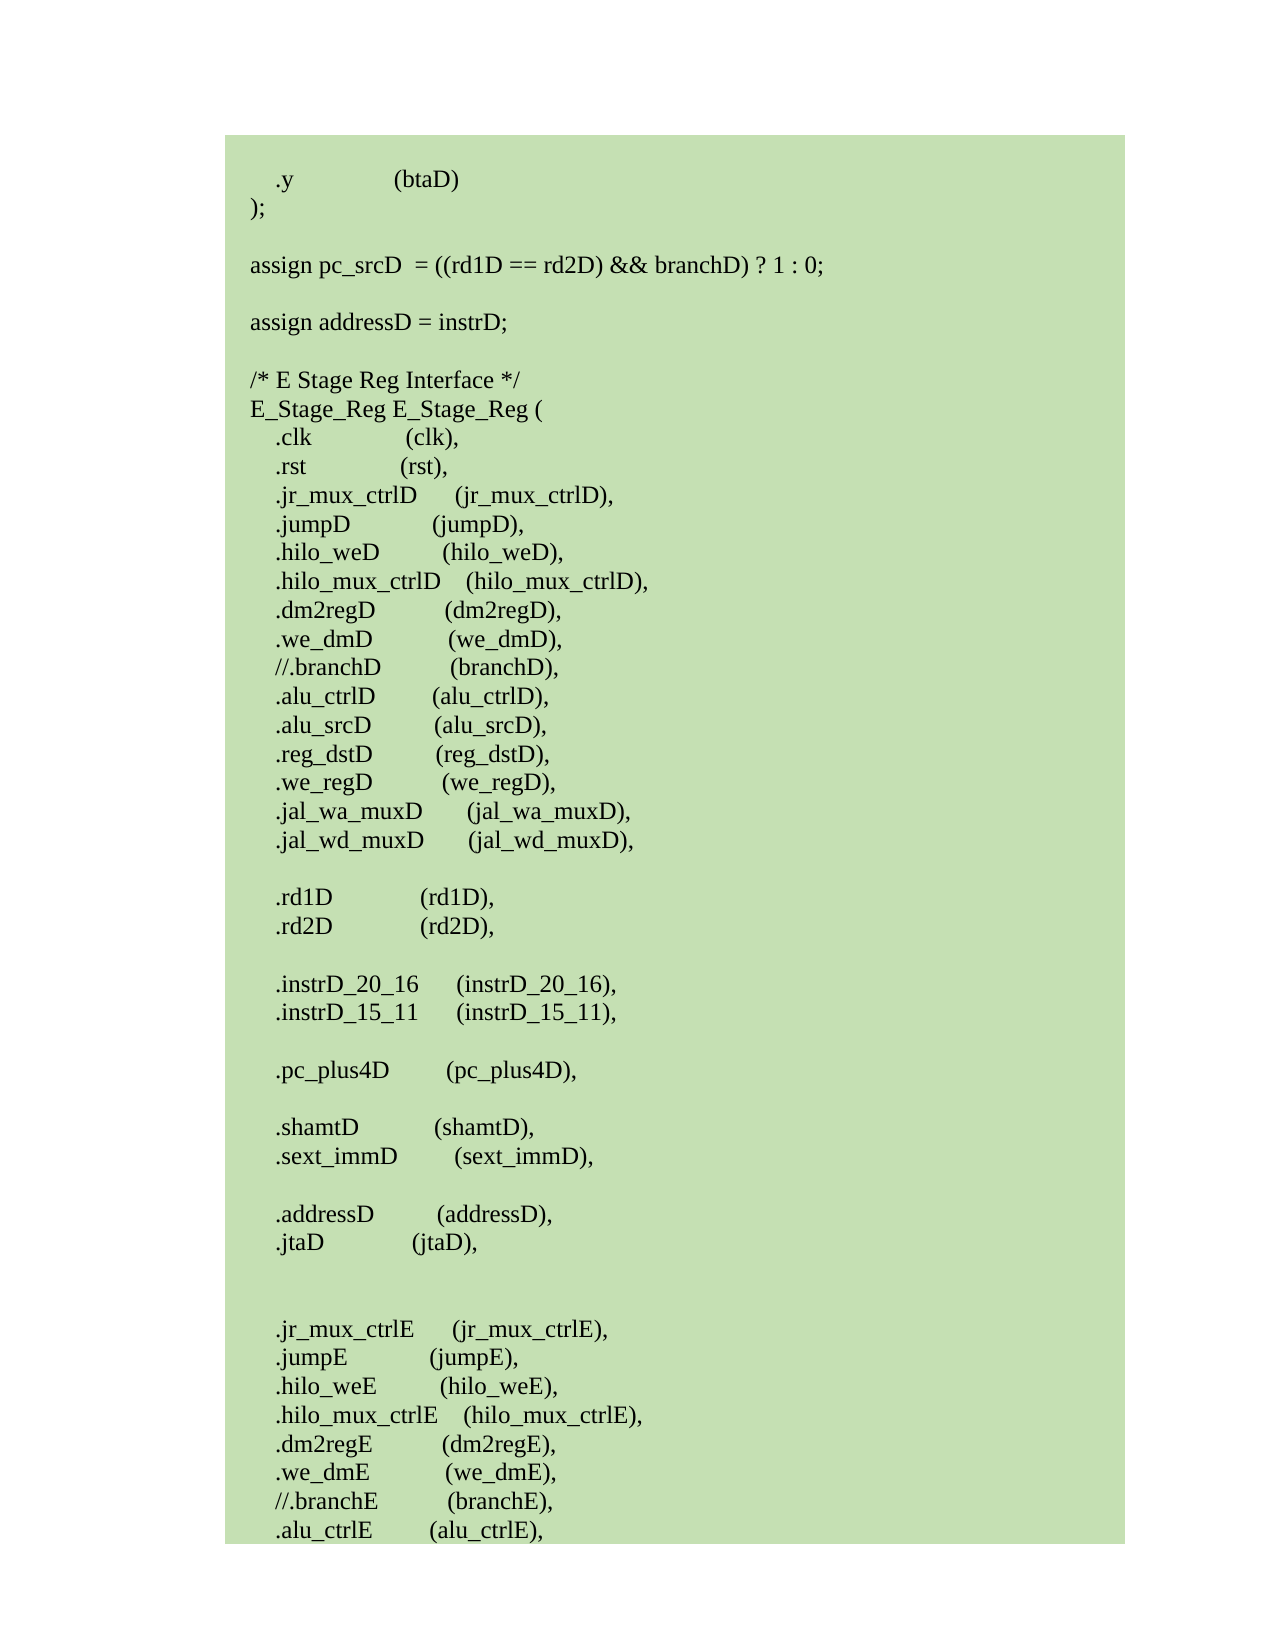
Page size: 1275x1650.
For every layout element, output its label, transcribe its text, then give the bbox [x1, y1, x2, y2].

list .we_dmE (we_dmE), [225, 1457, 1125, 1486]
list .alu_ctrlE (alu_ctrlE), [225, 1515, 1125, 1544]
list .we_regD (we_regD), [225, 767, 1125, 796]
list .jumpD (jumpD), [225, 509, 1125, 537]
list //.branchD (branchD), [225, 652, 1125, 681]
list .rd1D (rd1D), [225, 882, 1125, 911]
list .hilo_weD (hilo_weD), [225, 537, 1125, 566]
list .jr_mux_ctrlD (jr_mux_ctrlD), [225, 480, 1125, 509]
list .alu_ctrlD (alu_ctrlD), [225, 681, 1125, 710]
list .reg_dstD (reg_dstD), [225, 739, 1125, 767]
list .y (btaD) [225, 164, 1125, 192]
list .jtaD (jtaD), [225, 1227, 1125, 1256]
list .pc_plus4D (pc_plus4D), [225, 1055, 1125, 1084]
list .jr_mux_ctrlE (jr_mux_ctrlE), [225, 1314, 1125, 1342]
list .hilo_weE (hilo_weE), [225, 1371, 1125, 1400]
list .instrD_20_16 (instrD_20_16), [225, 969, 1125, 997]
list .rd2D (rd2D), [225, 911, 1125, 940]
list .dm2regD (dm2regD), [225, 595, 1125, 624]
list .hilo_mux_ctrlE (hilo_mux_ctrlE), [225, 1400, 1125, 1429]
list .jal_wa_muxD (jal_wa_muxD), [225, 796, 1125, 825]
list .sext_immD (sext_immD), [225, 1141, 1125, 1170]
list .jal_wd_muxD (jal_wd_muxD), [225, 825, 1125, 854]
list .clk (clk), [225, 422, 1125, 451]
list .hilo_mux_ctrlD (hilo_mux_ctrlD), [225, 566, 1125, 595]
list assign pc_srcD = ((rd1D == rd2D) && branchD) ? 1 : 0; [225, 250, 1125, 279]
list E_Stage_Reg E_Stage_Reg ( [225, 394, 1125, 422]
list .jumpE (jumpE), [225, 1342, 1125, 1371]
list .alu_srcD (alu_srcD), [225, 710, 1125, 739]
list ); [225, 192, 1125, 221]
list /* E Stage Reg Interface */ [225, 365, 1125, 394]
list .instrD_15_11 (instrD_15_11), [225, 997, 1125, 1026]
list .we_dmD (we_dmD), [225, 624, 1125, 652]
list .dm2regE (dm2regE), [225, 1429, 1125, 1457]
list //.branchE (branchE), [225, 1486, 1125, 1515]
list .addressD (addressD), [225, 1199, 1125, 1227]
list .rst (rst), [225, 451, 1125, 480]
list assign addressD = instrD; [225, 307, 1125, 336]
list .shamtD (shamtD), [225, 1112, 1125, 1141]
